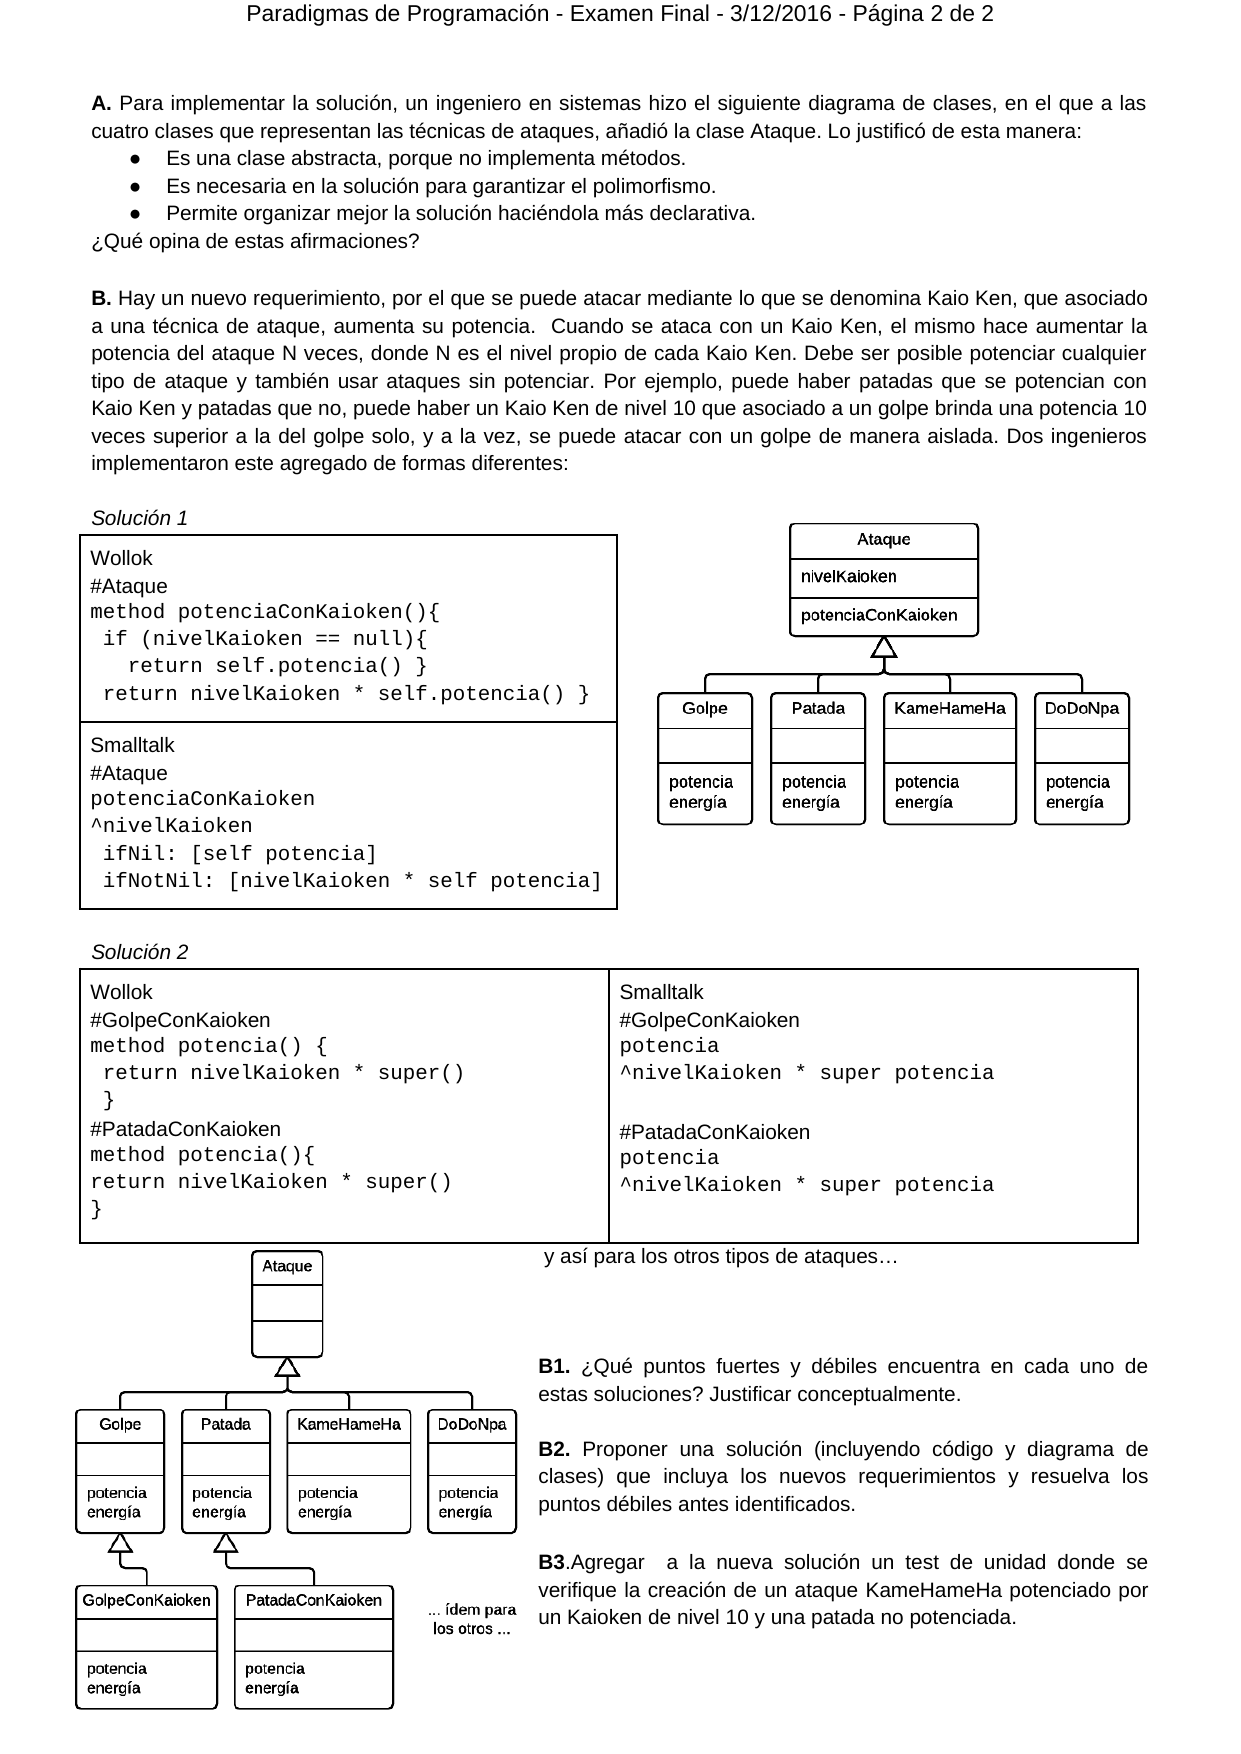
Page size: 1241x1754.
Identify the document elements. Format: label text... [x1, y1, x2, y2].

table_cell Smalltalk #Ataque potenciaConKaioken ^nivelKaioken ifNil: [self potencia] ifNotNil: [nivelKaioken * self potencia] [81, 723, 616, 908]
text ¿Qué opina de estas afirmaciones? [91, 228, 1149, 252]
text B3.Agregar a la nueva solución un test de unidad donde se verifique la creación de un ataque KameHameHa potenciado por un Kaioken de nivel 10 y una patada no potenciada. [520, 1550, 1149, 1629]
text B1. ¿Qué puntos fuertes y débiles encuentra en cada uno de estas soluciones? Justificar conceptualmente. [520, 1354, 1149, 1406]
picture [654, 520, 1131, 827]
text Solución 1 [91, 506, 1149, 530]
table_header Wollok #GolpeConKaioken method potencia() { return nivelKaioken * super() } #PatadaConKaioken method potencia(){ return nivelKaioken * super() } [81, 970, 608, 1242]
text y así para los otros tipos de ataques… [91, 1244, 1149, 1268]
text B2. Proponer una solución (incluyendo código y diagrama de clases) que incluya los nuevos requerimientos y resuelva los puntos débiles antes identificados. [520, 1437, 1149, 1516]
table_header Wollok #Ataque method potenciaConKaioken(){ if (nivelKaioken == null){ return self.potencia() } return nivelKaioken * self.potencia() } [81, 536, 616, 721]
table_header Smalltalk #GolpeConKaioken potencia ^nivelKaioken * super potencia #PatadaConKaioken potencia ^nivelKaioken * super potencia [610, 970, 1137, 1242]
text B. Hay un nuevo requerimiento, por el que se puede atacar mediante lo que se denomina Kaio Ken, que asociado a una técnica de ataque, aumenta su potencia. Cuando se ataca con un Kaio Ken, el mismo hace aumentar la potencia del ataque N veces, donde N es el nivel propio de cada Kaio Ken. Debe ser posible potenciar cualquier tipo de ataque y también usar ataques sin potenciar. Por ejemplo, puede haber patadas que se potencian con Kaio Ken y patadas que no, puede haber un Kaio Ken de nivel 10 que asociado a un golpe brinda una potencia 10 veces superior a la del golpe solo, y a la vez, se puede atacar con un golpe de manera aislada. Dos ingenieros implementaron este agregado de formas diferentes: [91, 286, 1149, 475]
list Es una clase abstracta, porque no implementa métodos. [128, 146, 1149, 170]
list Permite organizar mejor la solución haciéndola más declarativa. [128, 201, 1149, 225]
text A. Para implementar la solución, un ingeniero en sistemas hizo el siguiente diagrama de clases, en el que a las cuatro clases que representan las técnicas de ataques, añadió la clase Ataque. Lo justificó de esta manera: [91, 91, 1149, 142]
text Solución 2 [91, 940, 1149, 964]
picture [72, 1247, 520, 1712]
list Es necesaria en la solución para garantizar el polimorfismo. [128, 173, 1149, 197]
